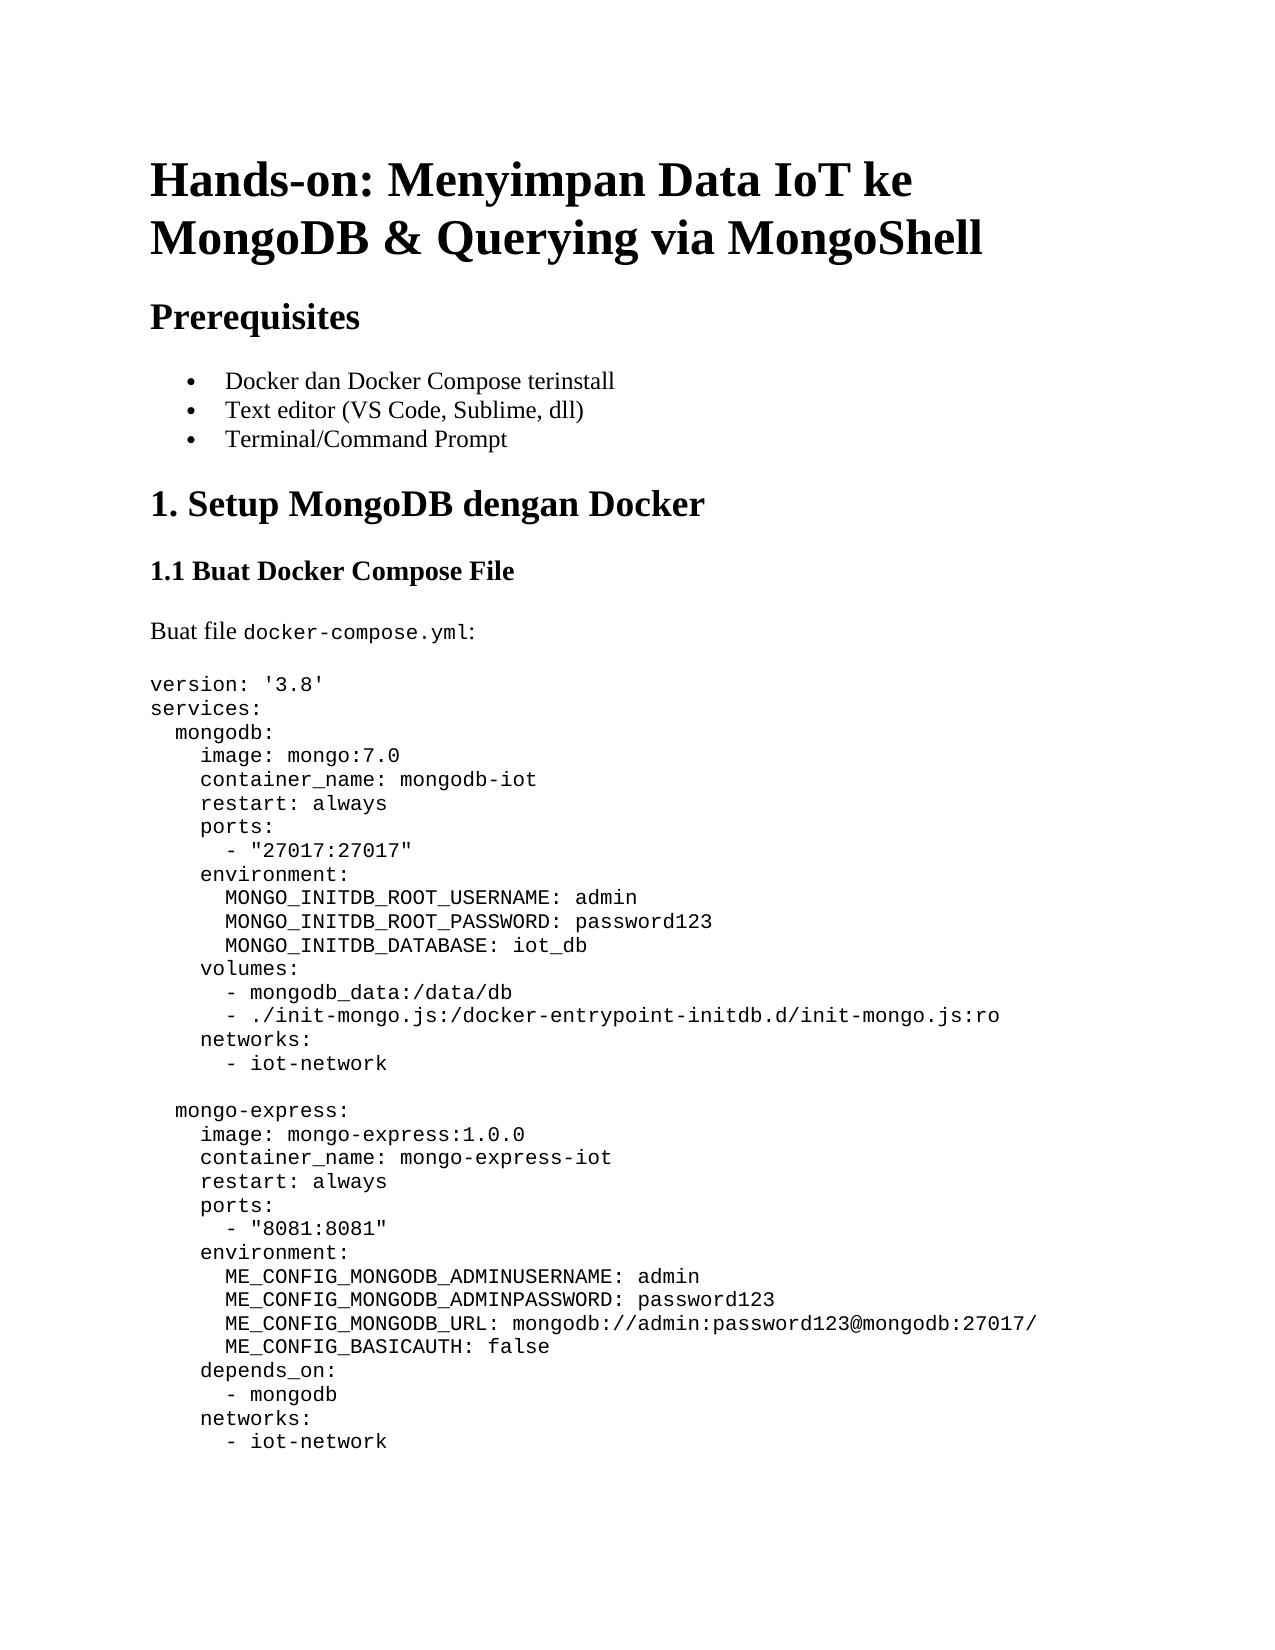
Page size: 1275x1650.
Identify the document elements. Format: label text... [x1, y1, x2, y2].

text image: mongo-express:1.0.0 [150, 1124, 1125, 1147]
text - iot-network [150, 1053, 1125, 1076]
text restart: always [150, 1171, 1125, 1195]
text restart: always [150, 793, 1125, 816]
text Hands-on: Menyimpan Data IoT ke MongoDB & Querying via MongoShell [150, 150, 1125, 265]
text 1. Setup MongoDB dengan Docker [150, 482, 1125, 525]
text networks: [150, 1029, 1125, 1053]
text environment: [150, 1242, 1125, 1266]
text version: '3.8' [150, 674, 1125, 698]
text - iot-network [150, 1431, 1125, 1455]
text - "27017:27017" [150, 840, 1125, 864]
text depends_on: [150, 1360, 1125, 1384]
text image: mongo:7.0 [150, 745, 1125, 769]
text - ./init-mongo.js:/docker-entrypoint-initdb.d/init-mongo.js:ro [150, 1006, 1125, 1029]
text ports: [150, 1195, 1125, 1218]
text MONGO_INITDB_ROOT_PASSWORD: password123 [150, 911, 1125, 934]
list Terminal/Command Prompt [187, 424, 1125, 453]
text container_name: mongo-express-iot [150, 1147, 1125, 1171]
text - mongodb [150, 1384, 1125, 1407]
text mongodb: [150, 722, 1125, 745]
text - mongodb_data:/data/db [150, 982, 1125, 1006]
text mongo-express: [150, 1100, 1125, 1124]
text ME_CONFIG_BASICAUTH: false [150, 1337, 1125, 1360]
text - "8081:8081" [150, 1218, 1125, 1242]
text MONGO_INITDB_DATABASE: iot_db [150, 934, 1125, 958]
text ports: [150, 816, 1125, 840]
text ME_CONFIG_MONGODB_ADMINPASSWORD: password123 [150, 1289, 1125, 1313]
text services: [150, 698, 1125, 722]
text Prerequisites [150, 294, 1125, 337]
text MONGO_INITDB_ROOT_USERNAME: admin [150, 887, 1125, 911]
list Text editor (VS Code, Sublime, dll) [187, 395, 1125, 424]
text ME_CONFIG_MONGODB_ADMINUSERNAME: admin [150, 1266, 1125, 1289]
text volumes: [150, 958, 1125, 982]
list Docker dan Docker Compose terinstall [187, 366, 1125, 395]
text Buat file docker-compose.yml: [150, 616, 1125, 645]
text networks: [150, 1407, 1125, 1431]
text environment: [150, 864, 1125, 887]
text ME_CONFIG_MONGODB_URL: mongodb://admin:password123@mongodb:27017/ [150, 1313, 1125, 1337]
text container_name: mongodb-iot [150, 769, 1125, 793]
text 1.1 Buat Docker Compose File [150, 554, 1125, 587]
